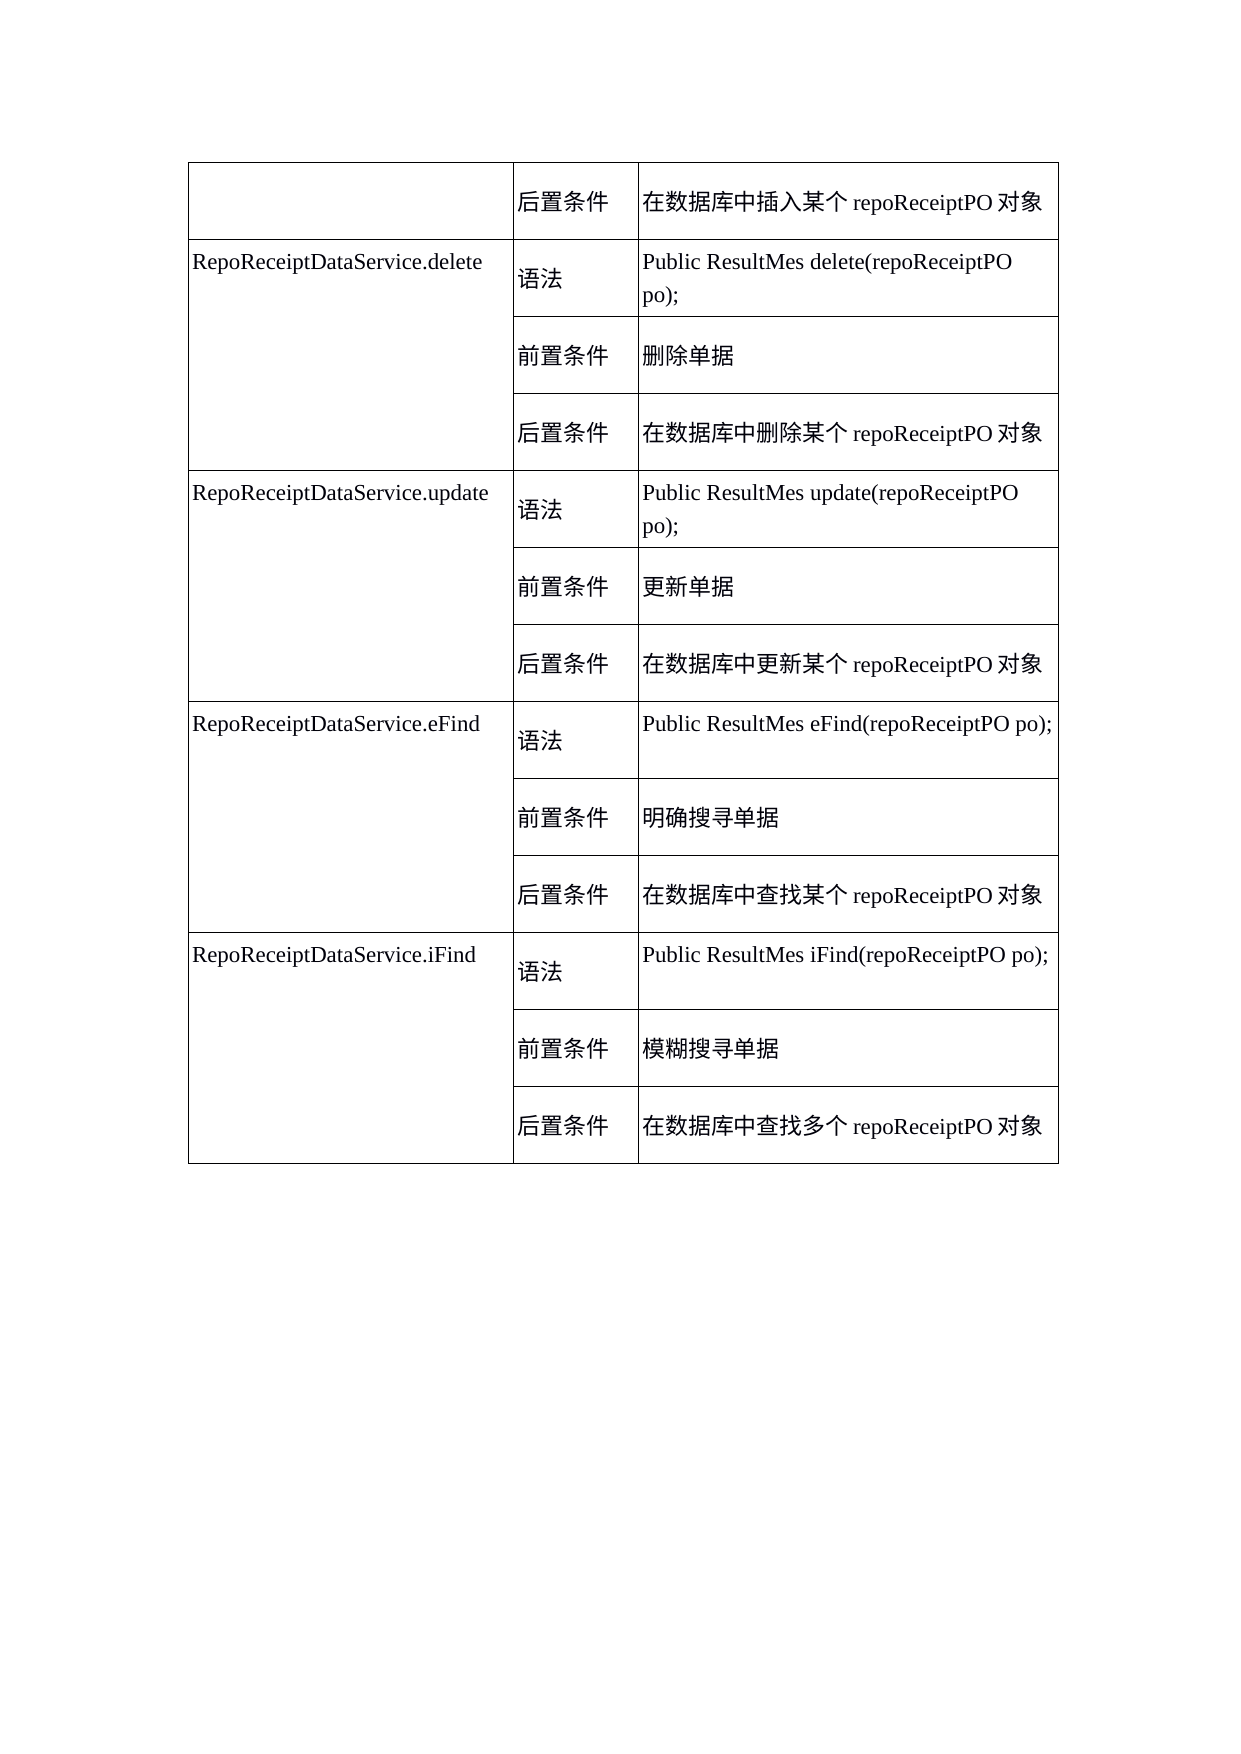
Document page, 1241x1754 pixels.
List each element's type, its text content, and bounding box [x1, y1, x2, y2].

table_cell Public ResultMes iFind(repoReceiptPO po); [639, 933, 1058, 1009]
table_cell 在数据库中查找多个repoReceiptPO对象 [639, 1087, 1058, 1163]
table_cell 在数据库中插入某个repoReceiptPO对象 [639, 163, 1058, 239]
table_cell 语法 [514, 471, 638, 547]
table_cell 后置条件 [514, 625, 638, 701]
table_cell 语法 [514, 240, 638, 316]
table_cell 前置条件 [514, 317, 638, 393]
table_cell 在数据库中删除某个repoReceiptPO对象 [639, 394, 1058, 470]
table_cell 语法 [514, 933, 638, 1009]
table_cell 后置条件 [514, 394, 638, 470]
table_cell 模糊搜寻单据 [639, 1010, 1058, 1086]
table_cell 语法 [514, 702, 638, 778]
table_cell Public ResultMes update(repoReceiptPO po); [639, 471, 1058, 547]
table_cell 前置条件 [514, 1010, 638, 1086]
table_cell 删除单据 [639, 317, 1058, 393]
table_cell 在数据库中更新某个repoReceiptPO对象 [639, 625, 1058, 701]
table_cell 后置条件 [514, 856, 638, 932]
table_cell RepoReceiptDataService.update [189, 471, 513, 701]
table_cell 前置条件 [514, 548, 638, 624]
table_cell Public ResultMes delete(repoReceiptPO po); [639, 240, 1058, 316]
table_cell 在数据库中查找某个repoReceiptPO对象 [639, 856, 1058, 932]
table_cell RepoReceiptDataService.iFind [189, 933, 513, 1163]
table_cell 明确搜寻单据 [639, 779, 1058, 855]
table_cell RepoReceiptDataService.eFind [189, 702, 513, 932]
table_cell Public ResultMes eFind(repoReceiptPO po); [639, 702, 1058, 778]
table_cell 前置条件 [514, 779, 638, 855]
table_cell 后置条件 [514, 163, 638, 239]
table_cell RepoReceiptDataService.delete [189, 240, 513, 470]
table_cell 后置条件 [514, 1087, 638, 1163]
table_cell 更新单据 [639, 548, 1058, 624]
